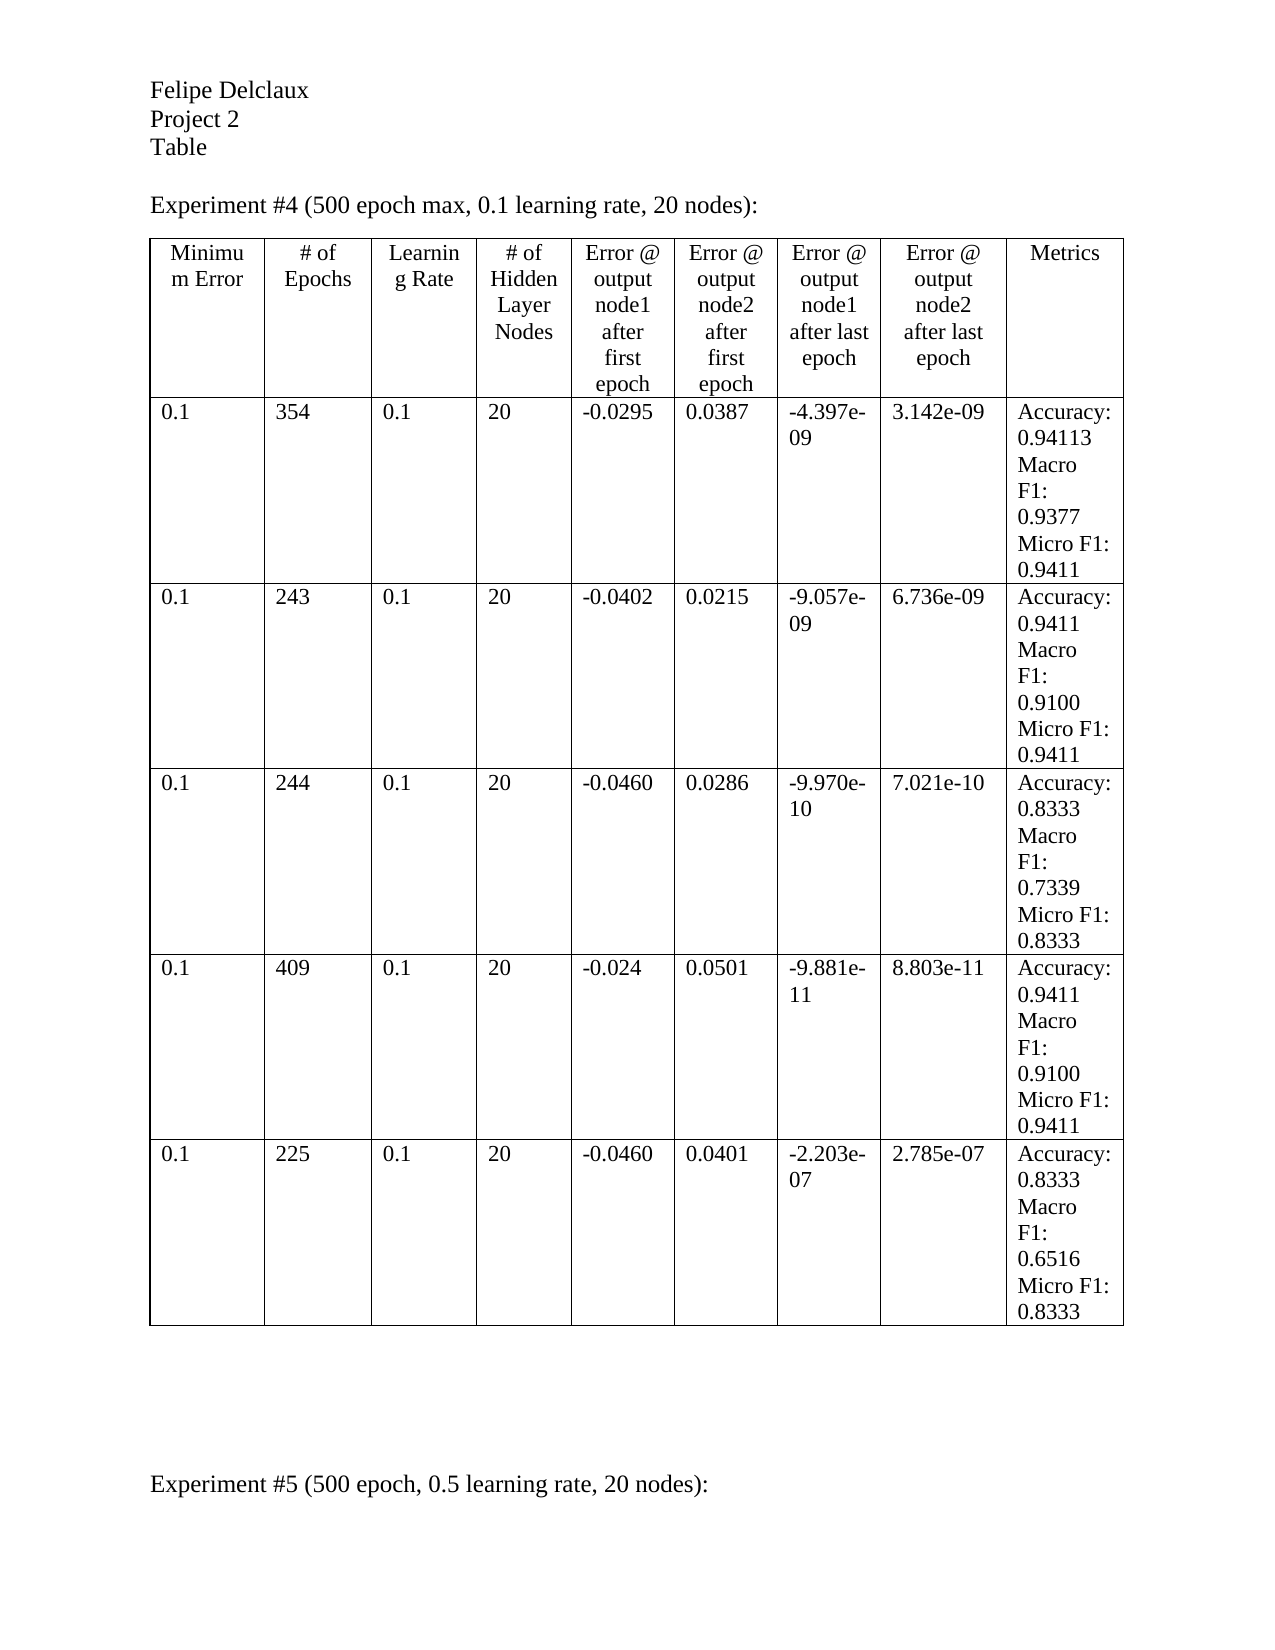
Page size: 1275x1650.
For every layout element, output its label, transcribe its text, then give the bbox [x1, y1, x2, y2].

table_header Minimum Error [151, 239, 264, 397]
table_cell 20 [477, 398, 571, 582]
table_cell Accuracy: 0.9411 Macro F1: 0.9100 Micro F1: 0.9411 [1007, 955, 1123, 1139]
table_cell 2.785e-07 [881, 1140, 1006, 1324]
table_cell 20 [477, 1140, 571, 1324]
table_cell 0.1 [151, 398, 264, 582]
table_cell 0.1 [372, 769, 476, 953]
table_cell 0.0401 [675, 1140, 777, 1324]
table_cell -9.970e-10 [778, 769, 880, 953]
table_cell 0.0387 [675, 398, 777, 582]
table_cell -0.024 [572, 955, 674, 1139]
table_cell 20 [477, 584, 571, 768]
table_cell Accuracy: 0.8333 Macro F1: 0.7339 Micro F1: 0.8333 [1007, 769, 1123, 953]
table_cell 0.1 [151, 769, 264, 953]
table_cell 0.1 [372, 584, 476, 768]
table_cell 8.803e-11 [881, 955, 1006, 1139]
table_header Error @ output node2 after first epoch [675, 239, 777, 397]
table_cell 0.0286 [675, 769, 777, 953]
table_cell 0.1 [372, 398, 476, 582]
table_header Error @ output node1 after first epoch [572, 239, 674, 397]
table_cell 243 [265, 584, 371, 768]
table_cell 225 [265, 1140, 371, 1324]
text Experiment #5 (500 epoch, 0.5 learning rate, 20 nodes): [150, 1469, 1125, 1497]
table_header # of Hidden Layer Nodes [477, 239, 571, 397]
table_cell 354 [265, 398, 371, 582]
table_cell 6.736e-09 [881, 584, 1006, 768]
table_cell Accuracy: 0.94113 Macro F1: 0.9377 Micro F1: 0.9411 [1007, 398, 1123, 582]
table_cell 0.1 [372, 1140, 476, 1324]
table_cell 0.1 [151, 1140, 264, 1324]
table_cell 0.1 [151, 584, 264, 768]
table_cell Accuracy: 0.9411 Macro F1: 0.9100 Micro F1: 0.9411 [1007, 584, 1123, 768]
text Experiment #4 (500 epoch max, 0.1 learning rate, 20 nodes): [150, 190, 1125, 219]
table_cell -0.0402 [572, 584, 674, 768]
table_cell 20 [477, 769, 571, 953]
table_cell -4.397e-09 [778, 398, 880, 582]
table_header # of Epochs [265, 239, 371, 397]
table_cell -0.0460 [572, 769, 674, 953]
table_cell Accuracy: 0.8333 Macro F1: 0.6516 Micro F1: 0.8333 [1007, 1140, 1123, 1324]
table_cell 0.0501 [675, 955, 777, 1139]
table_header Learning Rate [372, 239, 476, 397]
table_cell -9.881e-11 [778, 955, 880, 1139]
table_cell 244 [265, 769, 371, 953]
table_cell 409 [265, 955, 371, 1139]
table_header Metrics [1007, 239, 1123, 397]
table_cell 20 [477, 955, 571, 1139]
table_cell -9.057e-09 [778, 584, 880, 768]
table_cell 0.1 [372, 955, 476, 1139]
table_cell 0.0215 [675, 584, 777, 768]
table_cell 7.021e-10 [881, 769, 1006, 953]
table_header Error @ output node1 after last epoch [778, 239, 880, 397]
table_cell 3.142e-09 [881, 398, 1006, 582]
table_cell -0.0295 [572, 398, 674, 582]
table_cell -2.203e-07 [778, 1140, 880, 1324]
table_cell -0.0460 [572, 1140, 674, 1324]
table_cell 0.1 [151, 955, 264, 1139]
table_header Error @ output node2 after last epoch [881, 239, 1006, 397]
